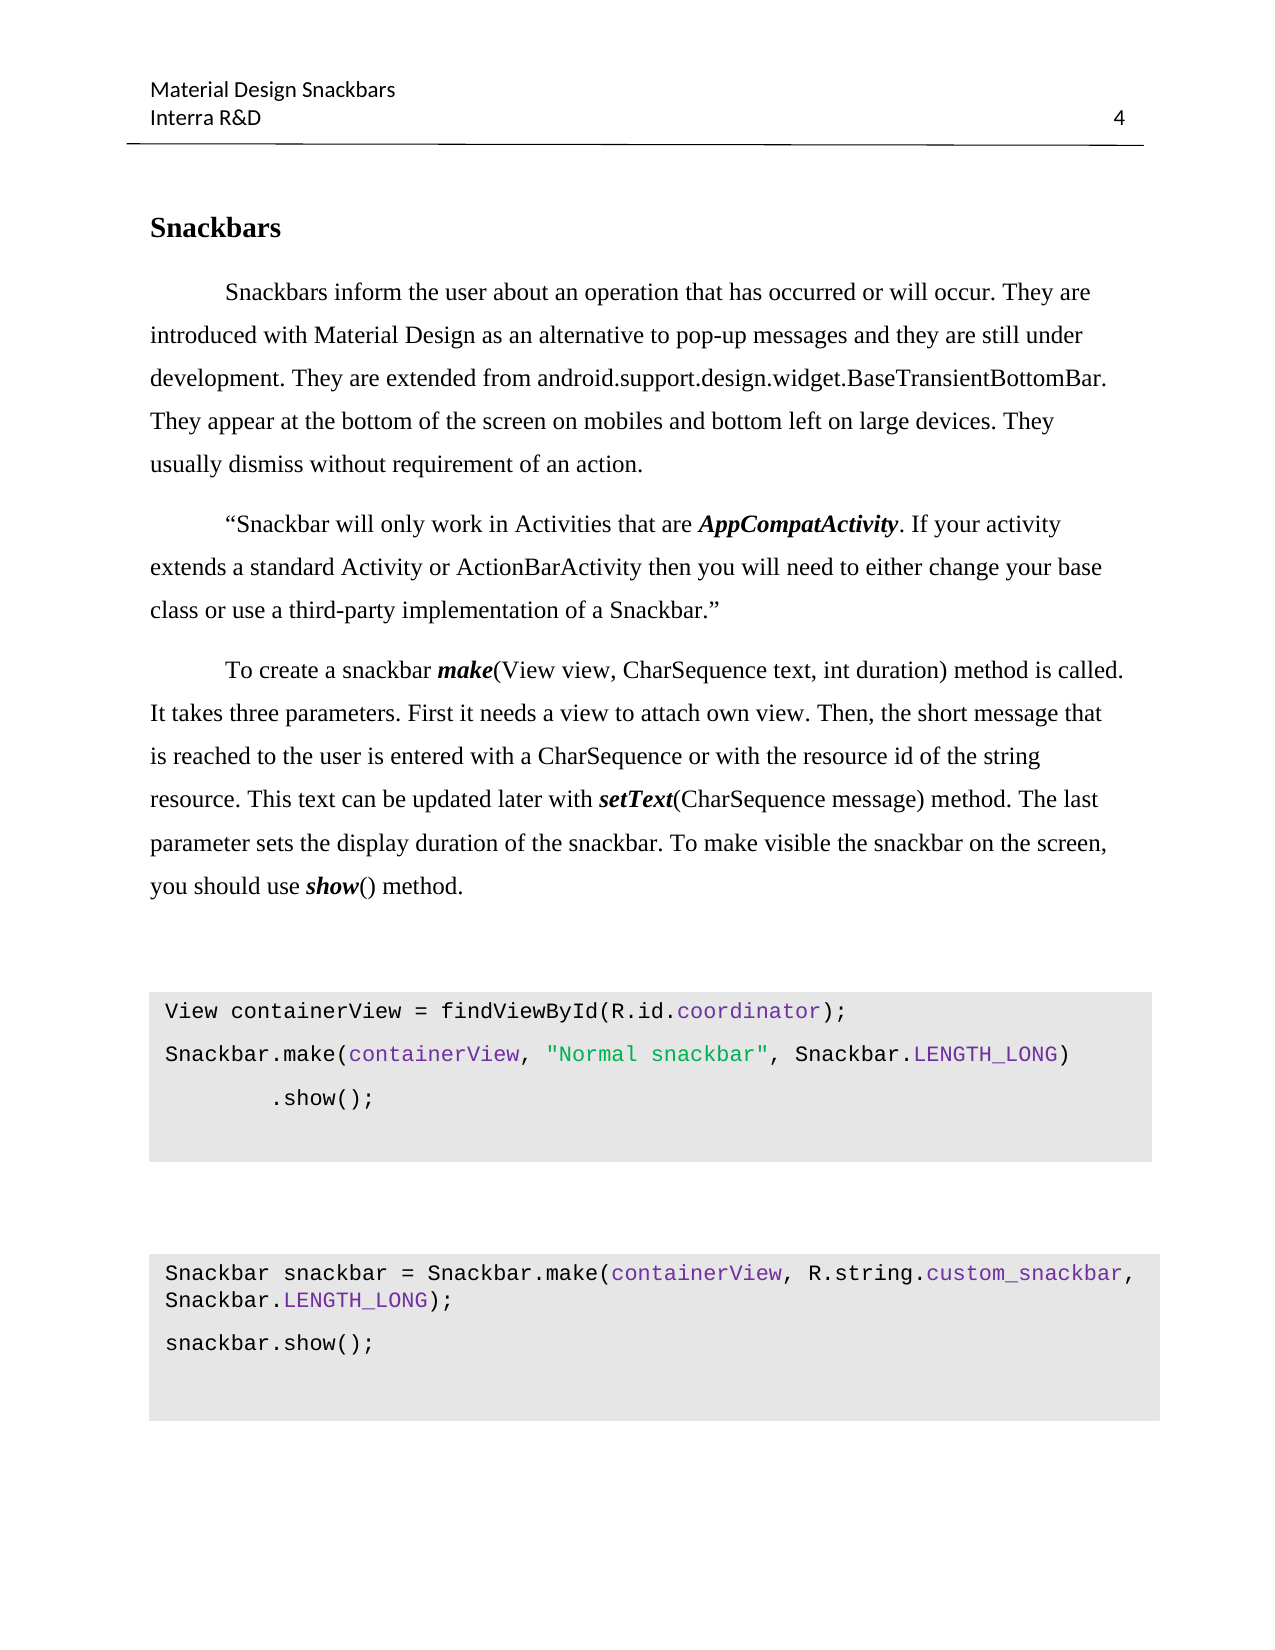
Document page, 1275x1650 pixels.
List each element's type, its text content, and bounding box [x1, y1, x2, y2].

text To create a snackbar make(View view, CharSequence text, int duration) method is called. It takes three parameters. First it needs a view to attach own view. Then, the short message that is reached to the user is entered with a CharSequence or with the resource id of the string resource. This text can be updated later with setText(CharSequence message) method. The last parameter sets the display duration of the snackbar. To make visible the snackbar on the screen, you should use show() method. [150, 655, 1125, 899]
text Snackbars [150, 210, 1125, 243]
text “Snackbar will only work in Activities that are AppCompatActivity. If your activity extends a standard Activity or ActionBarActivity then you will need to either change your base class or use a third-party implementation of a Snackbar.” [150, 509, 1125, 624]
text Snackbars inform the user about an operation that has occurred or will occur. They are introduced with Material Design as an alternative to pop-up messages and they are still under development. They are extended from android.support.design.widget.BaseTransientBottomBar. They appear at the bottom of the screen on mobiles and bottom left on large devices. They usually dismiss without requirement of an action. [150, 277, 1125, 478]
